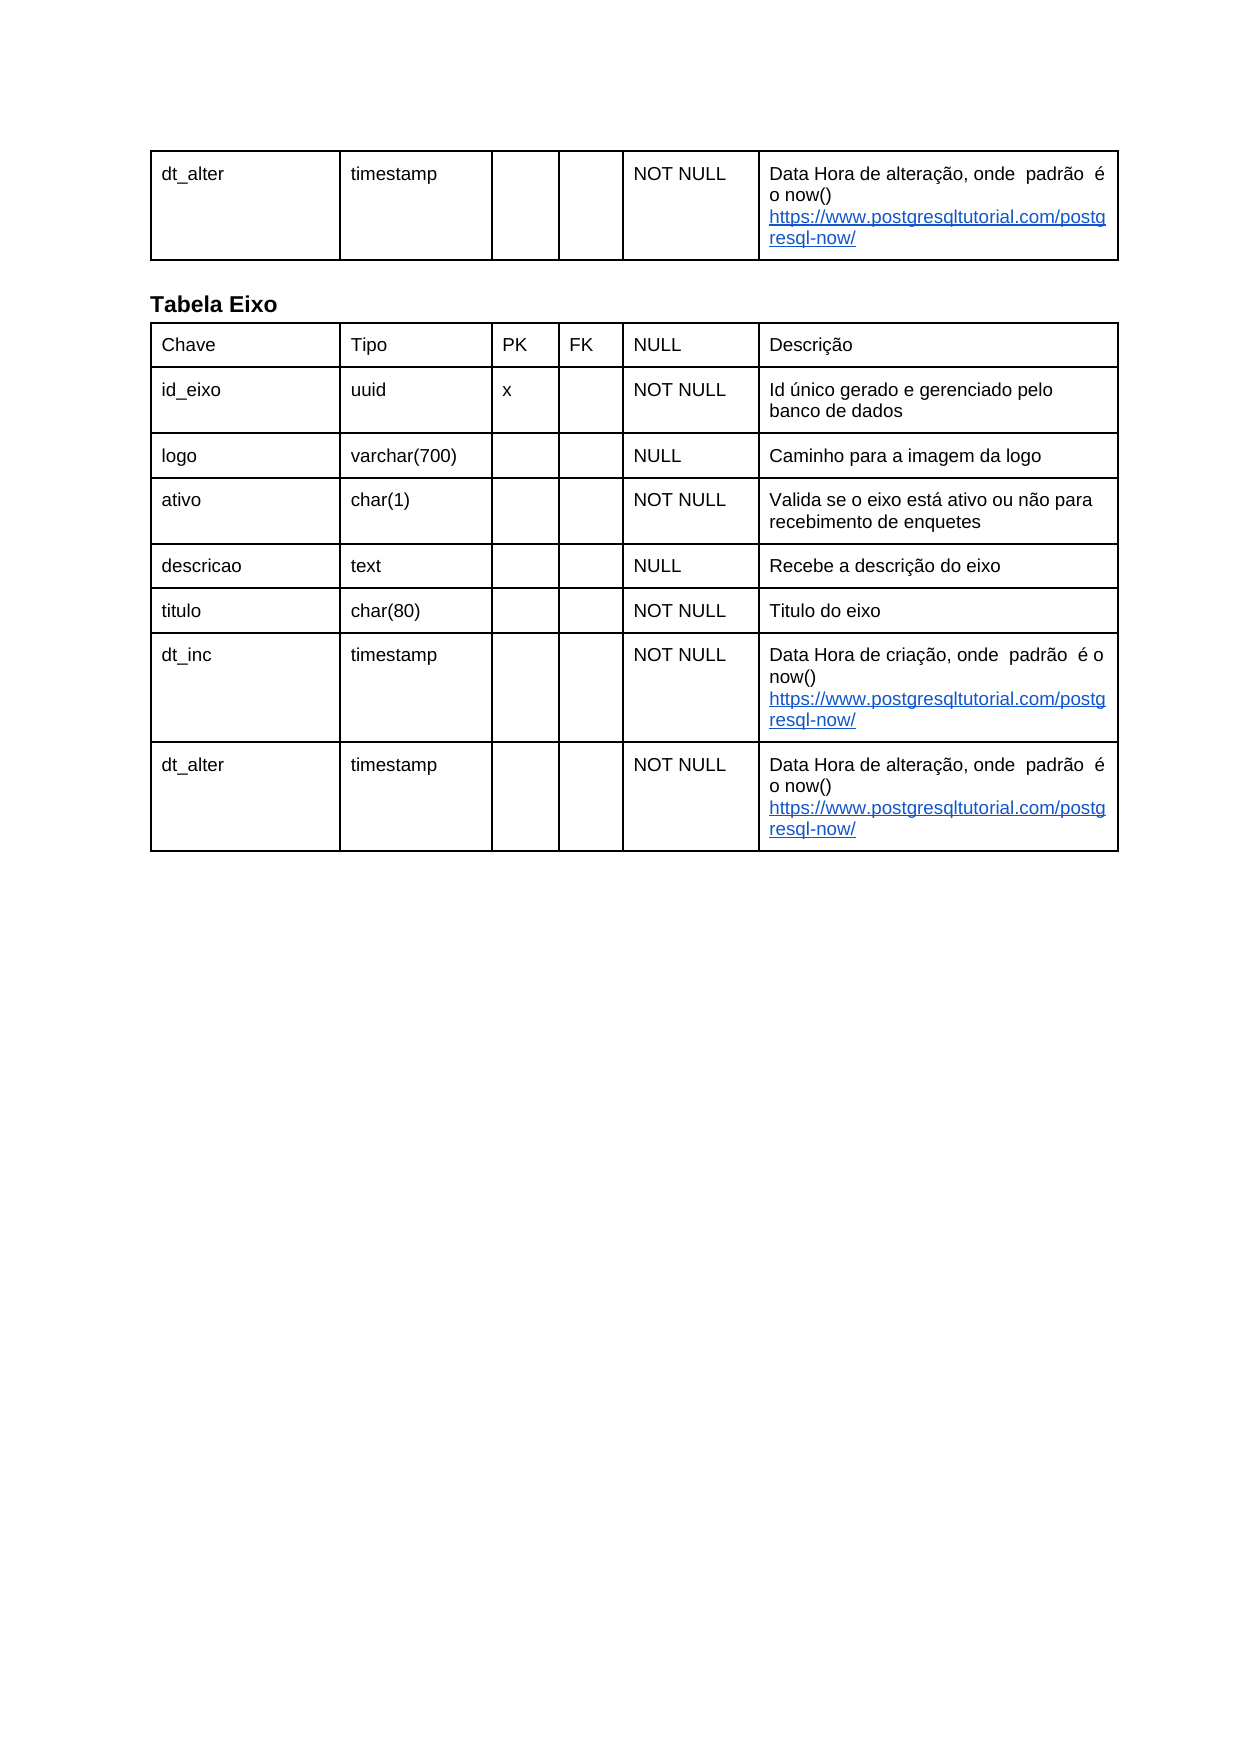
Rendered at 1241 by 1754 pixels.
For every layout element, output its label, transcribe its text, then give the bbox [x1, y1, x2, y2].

table_cell timestamp [341, 152, 491, 259]
table_cell dt_inc [152, 634, 339, 741]
table_cell char(80) [341, 589, 491, 632]
table_cell Data Hora de alteração, onde padrão é o now() https://www.postgresqltutorial.com/postgresql-now/ [760, 152, 1117, 259]
table_cell Caminho para a imagem da logo [760, 434, 1117, 477]
table_cell [560, 434, 622, 477]
table_cell [493, 479, 558, 543]
table_cell NULL [624, 545, 758, 587]
table_cell [493, 743, 558, 850]
table_cell [560, 589, 622, 632]
table_cell [560, 634, 622, 741]
table_cell dt_alter [152, 743, 339, 850]
table_cell NOT NULL [624, 634, 758, 741]
table_cell NOT NULL [624, 743, 758, 850]
text Tabela Eixo [150, 291, 1090, 318]
table_cell logo [152, 434, 339, 477]
table_cell Data Hora de alteração, onde padrão é o now() https://www.postgresqltutorial.com/postgresql-now/ [760, 743, 1117, 850]
table_cell ativo [152, 479, 339, 543]
table_cell [493, 634, 558, 741]
table_cell NOT NULL [624, 479, 758, 543]
table_cell Valida se o eixo está ativo ou não para recebimento de enquetes [760, 479, 1117, 543]
table_header FK [560, 324, 622, 366]
table_cell [560, 152, 622, 259]
table_cell varchar(700) [341, 434, 491, 477]
table_cell NOT NULL [624, 368, 758, 432]
table_cell text [341, 545, 491, 587]
table_cell Data Hora de criação, onde padrão é o now() https://www.postgresqltutorial.com/postgresql-now/ [760, 634, 1117, 741]
table_cell NOT NULL [624, 152, 758, 259]
table_cell NULL [624, 434, 758, 477]
table_cell Titulo do eixo [760, 589, 1117, 632]
table_cell timestamp [341, 634, 491, 741]
table_cell descricao [152, 545, 339, 587]
table_header Chave [152, 324, 339, 366]
table_cell [560, 368, 622, 432]
table_cell uuid [341, 368, 491, 432]
table_cell char(1) [341, 479, 491, 543]
table_header PK [493, 324, 558, 366]
table_cell [493, 589, 558, 632]
table_cell x [493, 368, 558, 432]
table_cell [493, 152, 558, 259]
table_cell [560, 479, 622, 543]
table_cell [493, 545, 558, 587]
table_cell Id único gerado e gerenciado pelo banco de dados [760, 368, 1117, 432]
table_cell NOT NULL [624, 589, 758, 632]
table_header Tipo [341, 324, 491, 366]
table_cell dt_alter [152, 152, 339, 259]
table_cell [560, 743, 622, 850]
table_cell [493, 434, 558, 477]
table_cell id_eixo [152, 368, 339, 432]
table_header Descrição [760, 324, 1117, 366]
table_cell [560, 545, 622, 587]
table_cell titulo [152, 589, 339, 632]
table_cell Recebe a descrição do eixo [760, 545, 1117, 587]
table_header NULL [624, 324, 758, 366]
table_cell timestamp [341, 743, 491, 850]
